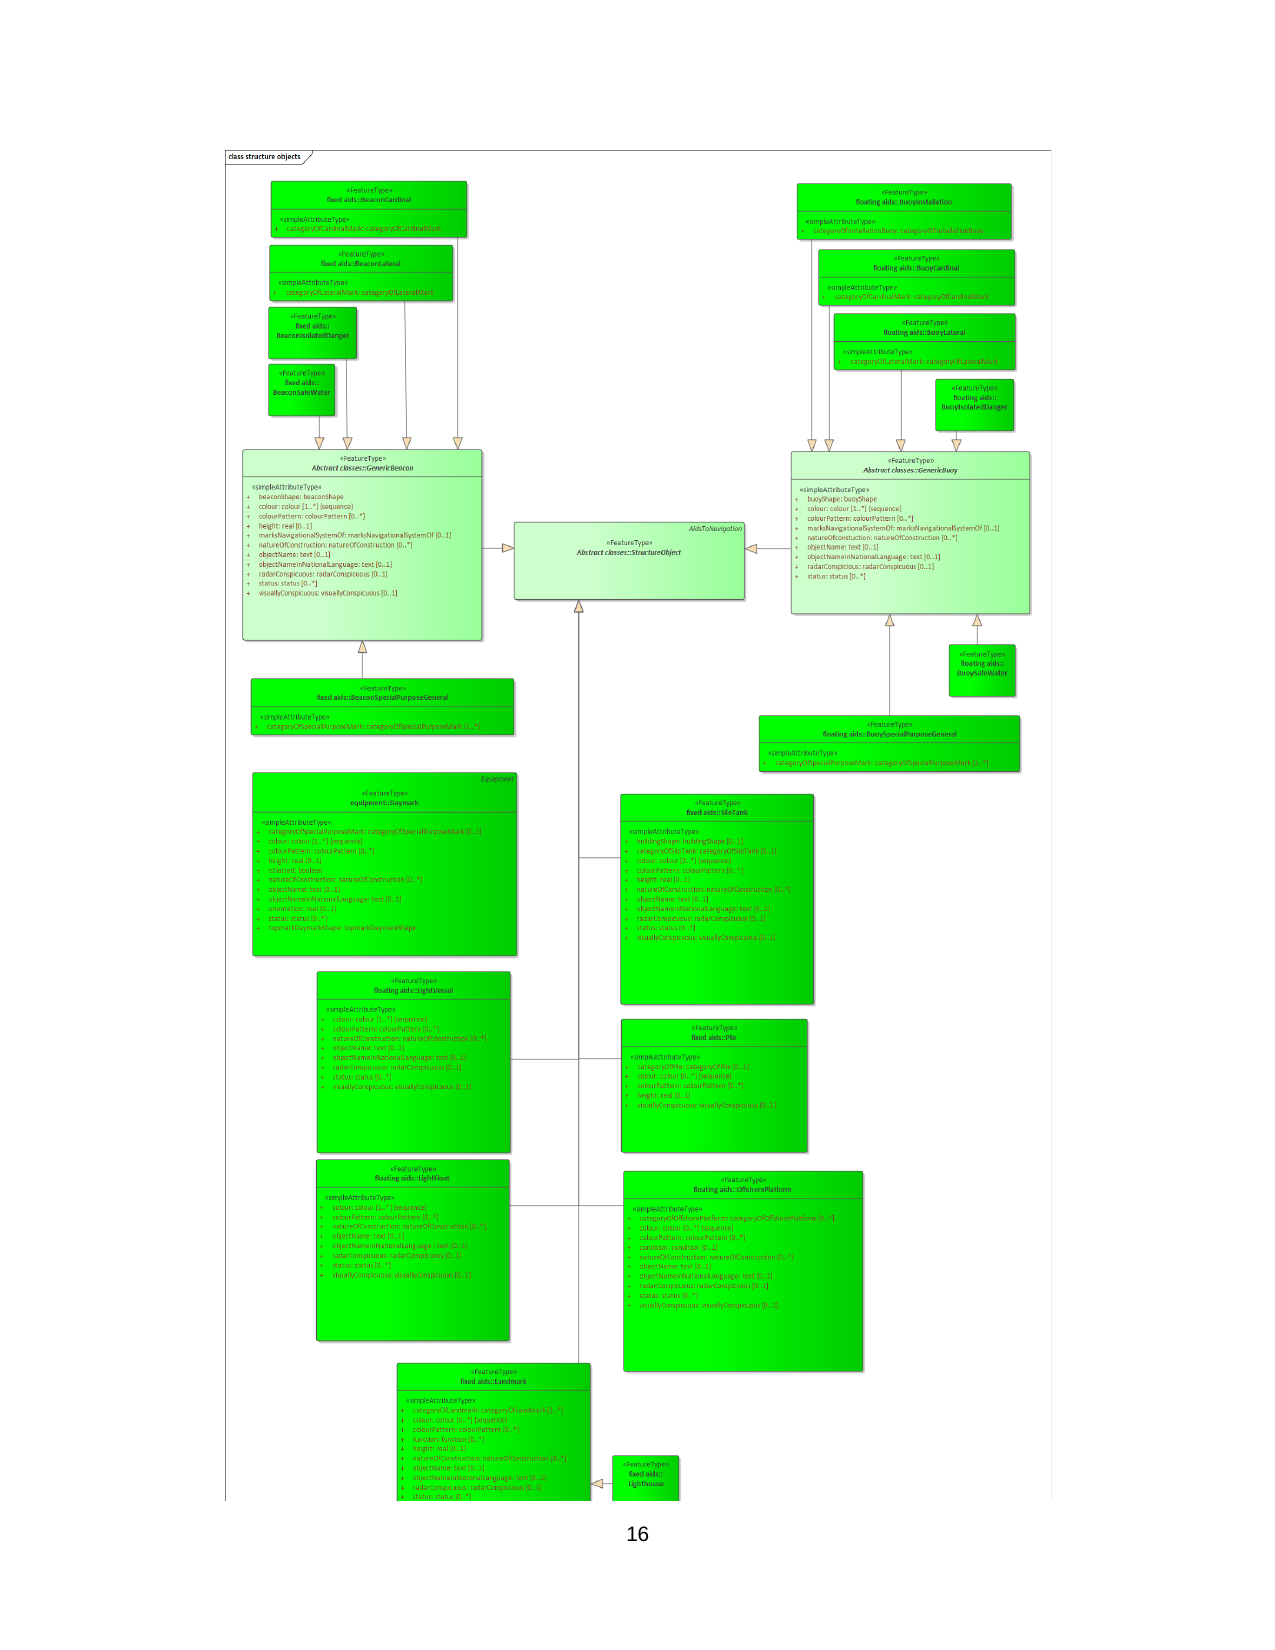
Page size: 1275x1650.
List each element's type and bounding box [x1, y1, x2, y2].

picture [224, 150, 1052, 1501]
